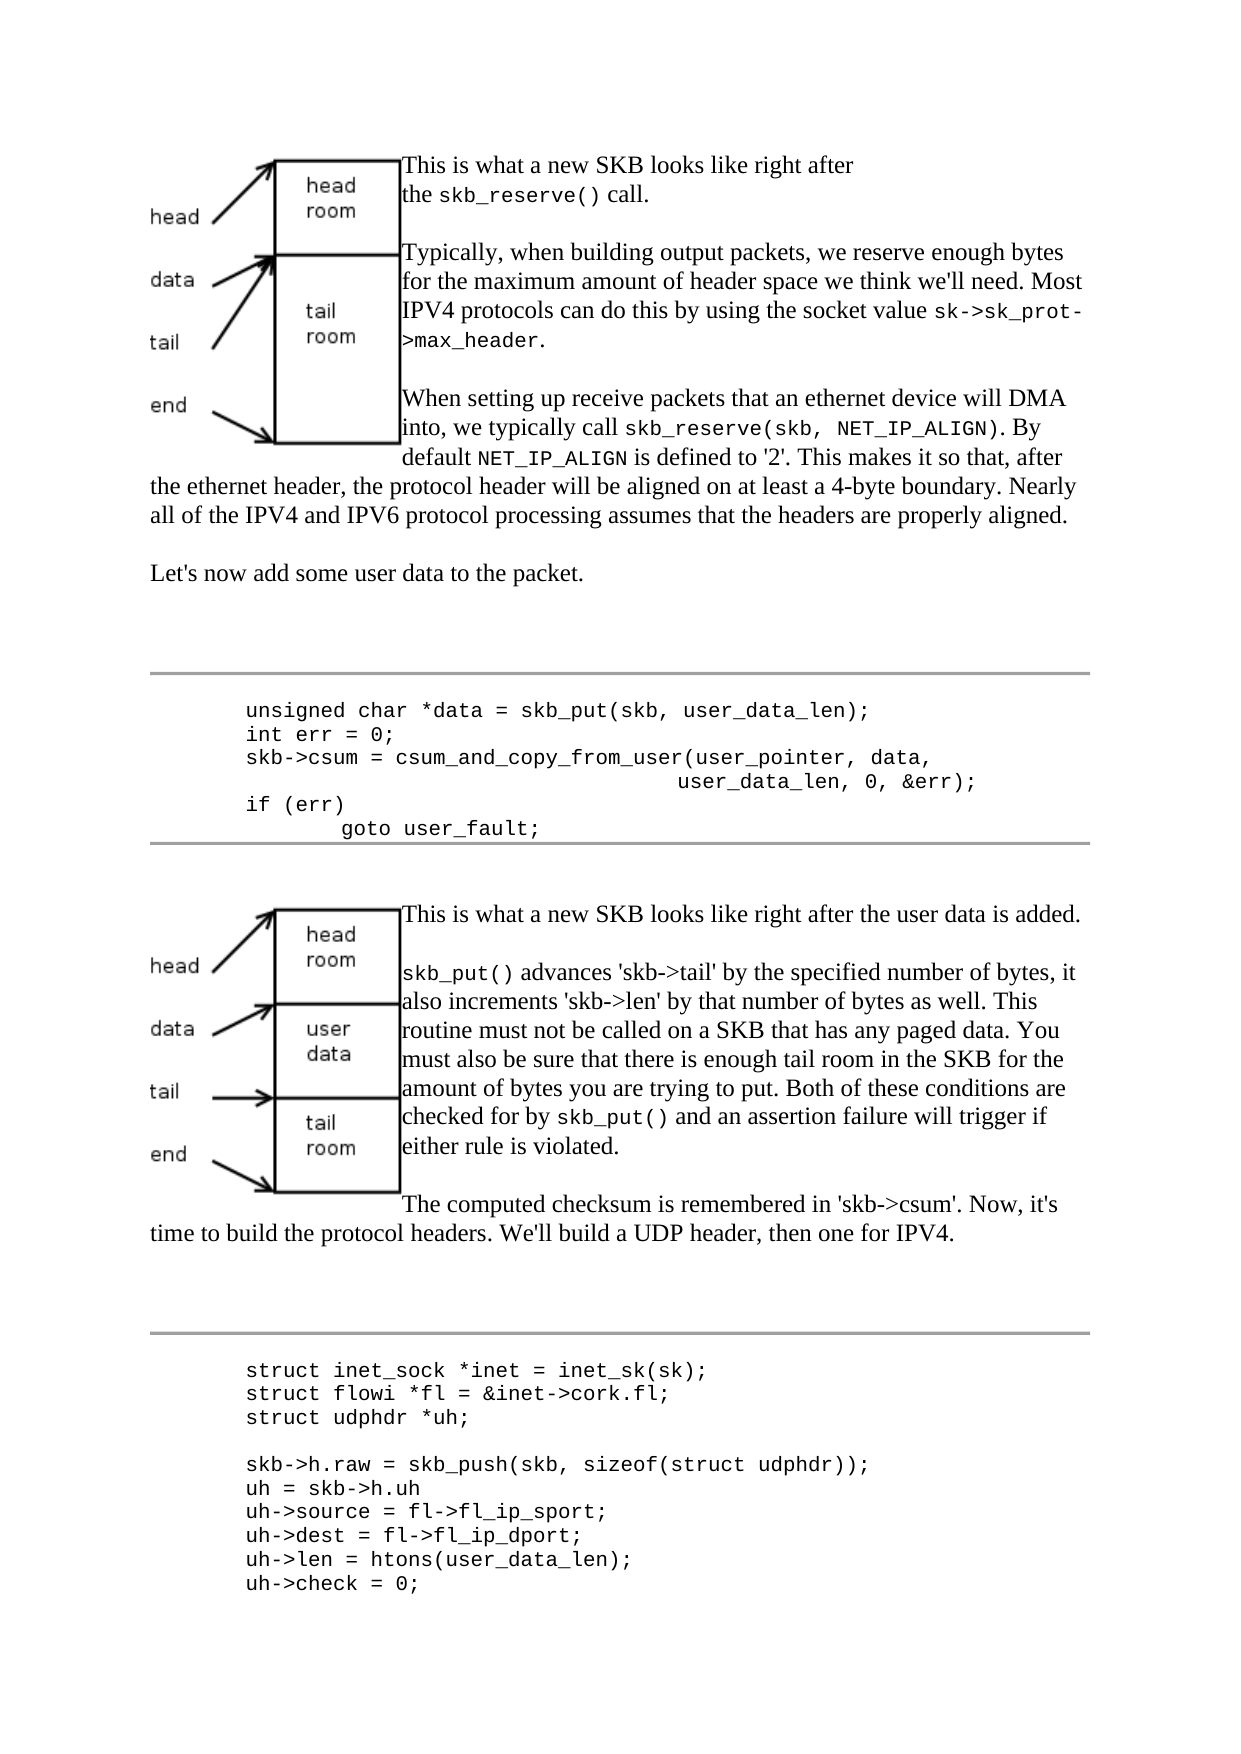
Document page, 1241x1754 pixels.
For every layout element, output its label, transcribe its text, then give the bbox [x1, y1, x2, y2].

text unsigned char *data = skb_put(skb, user_data_len); [150, 700, 1090, 723]
text if (err) [150, 794, 1090, 818]
text The computed checksum is remembered in 'skb->csum'. Now, it's time to build the protocol headers. We'll build a UDP header, then one for IPV4. [150, 1189, 1090, 1246]
text skb->csum = csum_and_copy_from_user(user_pointer, data, [150, 747, 1090, 771]
text goto user_fault; [150, 818, 1090, 841]
text skb->h.raw = skb_push(skb, sizeof(struct udphdr)); [150, 1454, 1090, 1478]
text This is what a new SKB looks like right after the user data is added. [402, 899, 1090, 928]
text struct udphdr *uh; [150, 1407, 1090, 1431]
text uh->len = htons(user_data_len); [150, 1549, 1090, 1572]
picture [150, 898, 402, 1207]
text skb_put() advances 'skb->tail' by the specified number of bytes, it also increments 'skb->len' by that number of bytes as well. This routine must not be called on a SKB that has any paged data. You must also be sure that there is enough tail room in the SKB for the amount of bytes you are trying to put. Both of these conditions are checked for by skb_put() and an assertion failure will trigger if either rule is violated. [402, 957, 1090, 1160]
text user_data_len, 0, &err); [150, 771, 1090, 794]
text When setting up receive packets that an ethernet device will DMA into, we typically call skb_reserve(skb, NET_IP_ALIGN). By default NET_IP_ALIGN is defined to '2'. This makes it so that, after the ethernet header, the protocol header will be aligned on at least a 4-byte boundary. Nearly all of the IPV4 and IPV6 protocol processing assumes that the headers are properly aligned. [150, 383, 1090, 529]
text uh->source = fl->fl_ip_sport; [150, 1502, 1090, 1525]
text Typically, when building output packets, we reserve enough bytes for the maximum amount of header space we think we'll need. Most IPV4 protocols can do this by using the socket value sk->sk_prot->max_header. [402, 237, 1090, 354]
picture [150, 150, 402, 458]
text Let's now add some user data to the packet. [150, 558, 1090, 587]
text struct flowi *fl = &inet->cork.fl; [150, 1383, 1090, 1407]
text int err = 0; [150, 723, 1090, 747]
text uh = skb->h.uh [150, 1478, 1090, 1502]
text uh->dest = fl->fl_ip_dport; [150, 1525, 1090, 1549]
text This is what a new SKB looks like right after the skb_reserve() call. [402, 150, 1090, 208]
text uh->check = 0; [150, 1572, 1090, 1596]
text struct inet_sock *inet = inet_sk(sk); [150, 1360, 1090, 1383]
